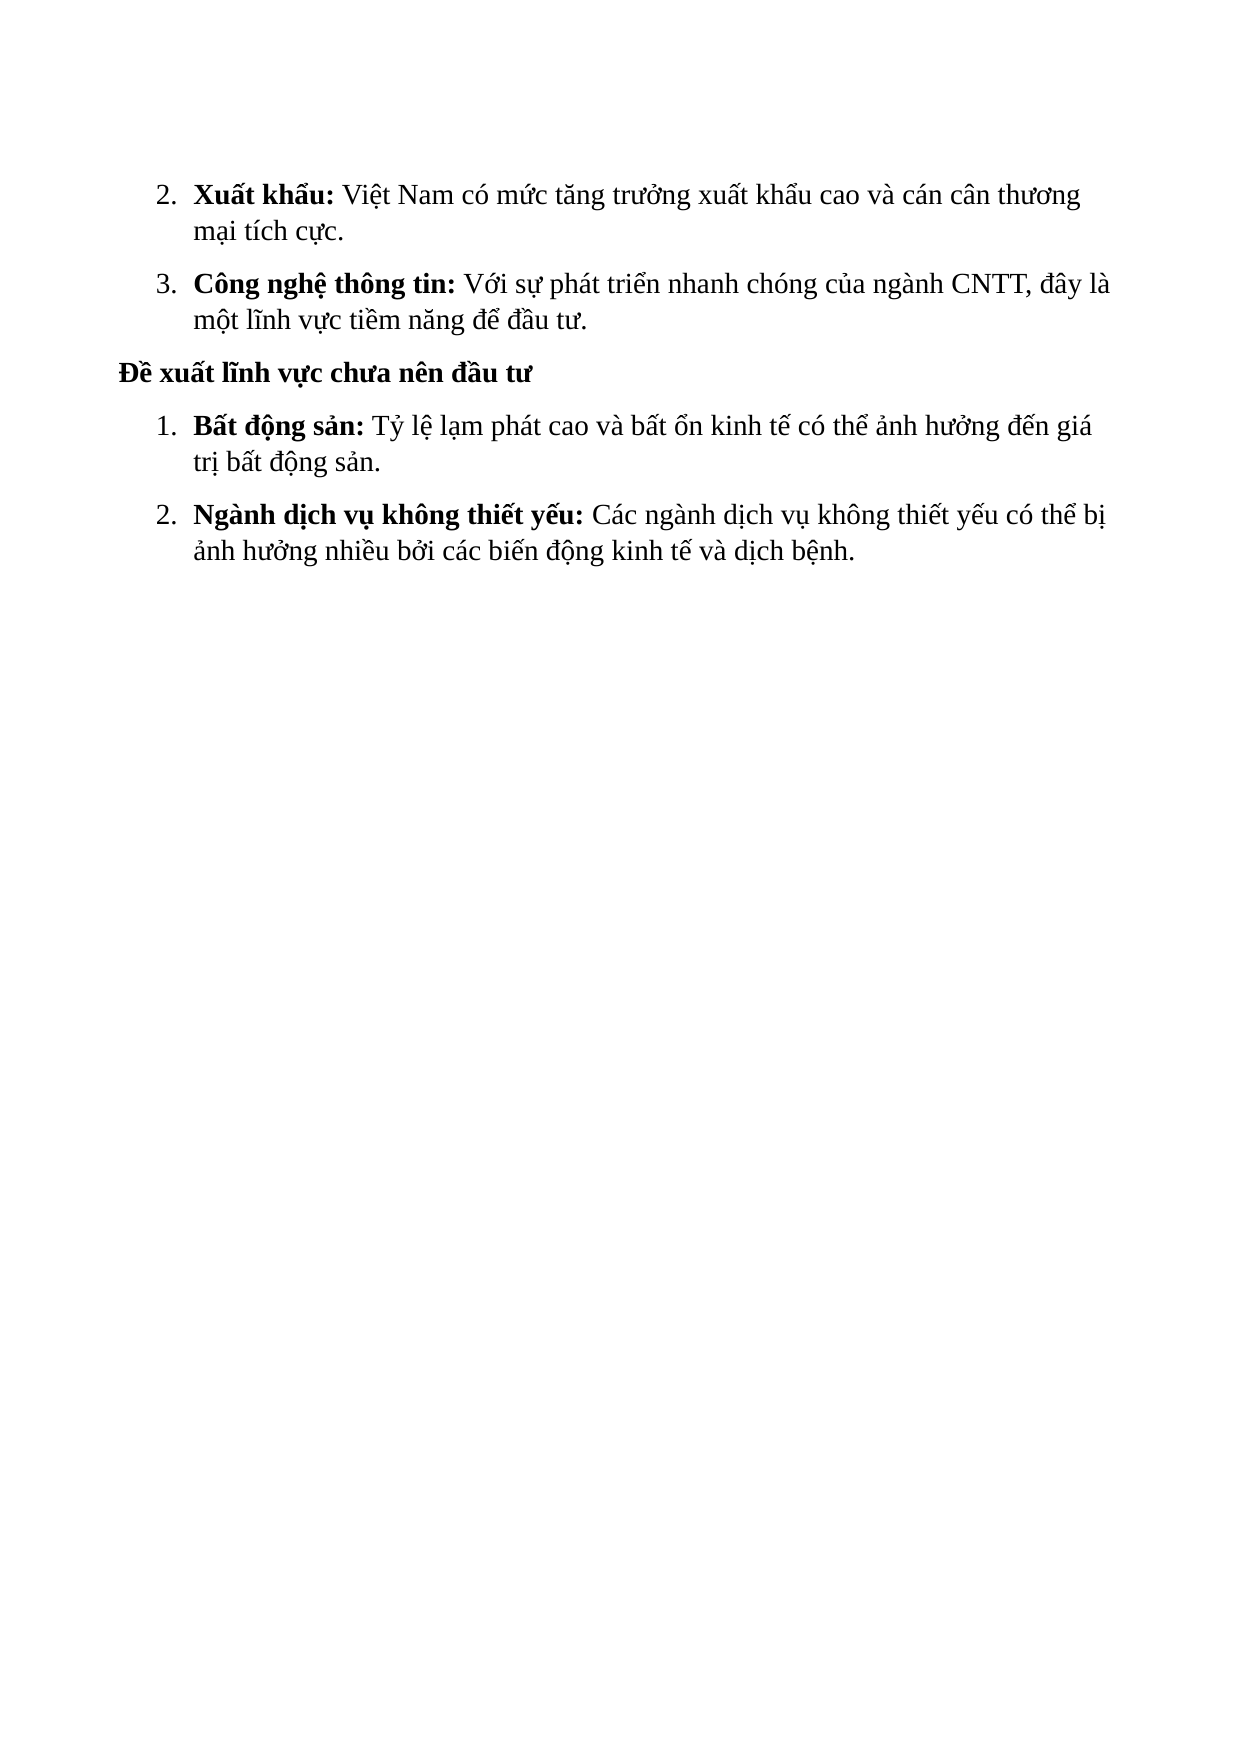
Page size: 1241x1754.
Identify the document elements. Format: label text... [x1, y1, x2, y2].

list Công nghệ thông tin: Với sự phát triển nhanh chóng của ngành CNTT, đây là một lĩnh vực tiềm năng để đầu tư. [156, 266, 1122, 336]
list Ngành dịch vụ không thiết yếu: Các ngành dịch vụ không thiết yếu có thể bị ảnh hưởng nhiều bởi các biến động kinh tế và dịch bệnh. [156, 497, 1122, 567]
list Bất động sản: Tỷ lệ lạm phát cao và bất ổn kinh tế có thể ảnh hưởng đến giá trị bất động sản. [156, 408, 1122, 478]
list Xuất khẩu: Việt Nam có mức tăng trưởng xuất khẩu cao và cán cân thương mại tích cực. [156, 177, 1122, 247]
text Đề xuất lĩnh vực chưa nên đầu tư [118, 355, 1122, 389]
